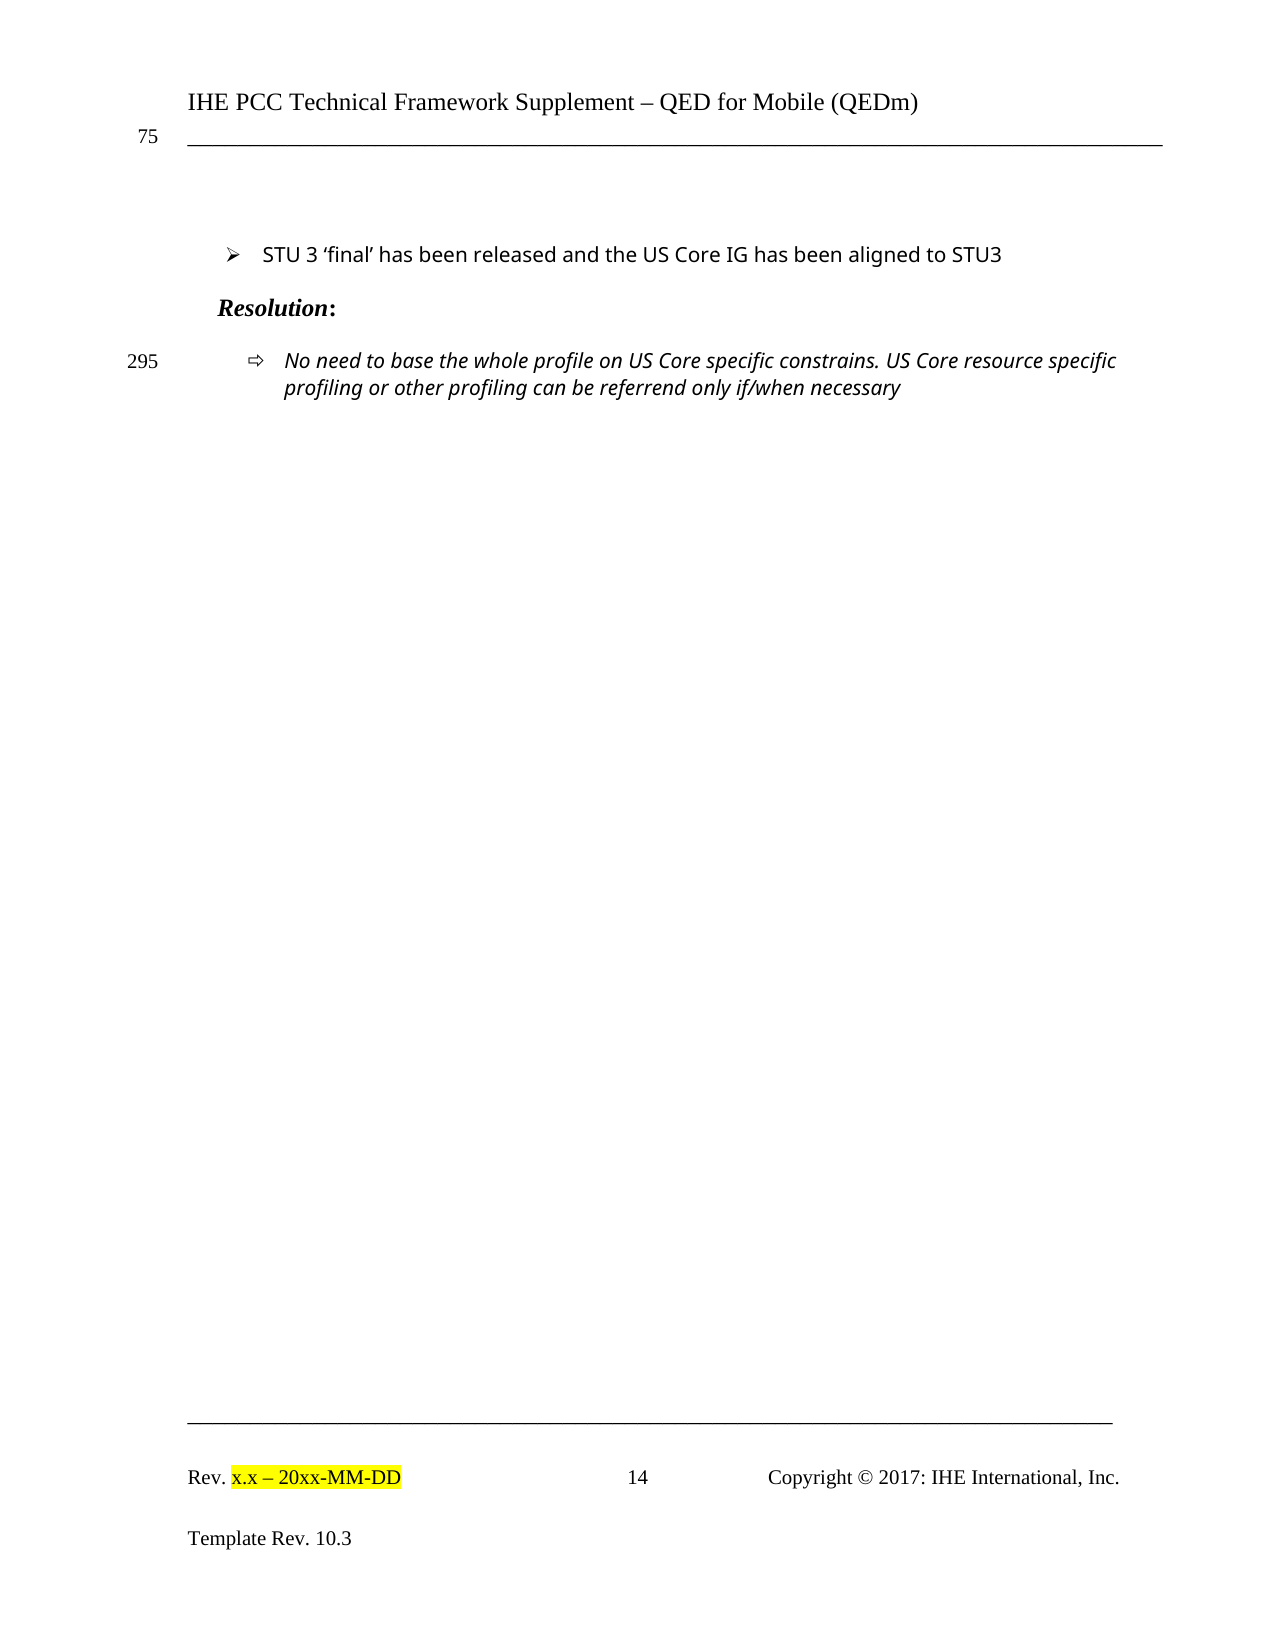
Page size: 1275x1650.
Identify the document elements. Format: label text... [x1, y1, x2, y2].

list No need to base the whole profile on US Core specific constrains. US Core resource specific profiling or other profiling can be referrend only if/when necessary [247, 347, 1162, 401]
list STU 3 ‘final’ has been released and the US Core IG has been aligned to STU3 [225, 241, 1162, 268]
text Resolution: [217, 293, 1162, 322]
